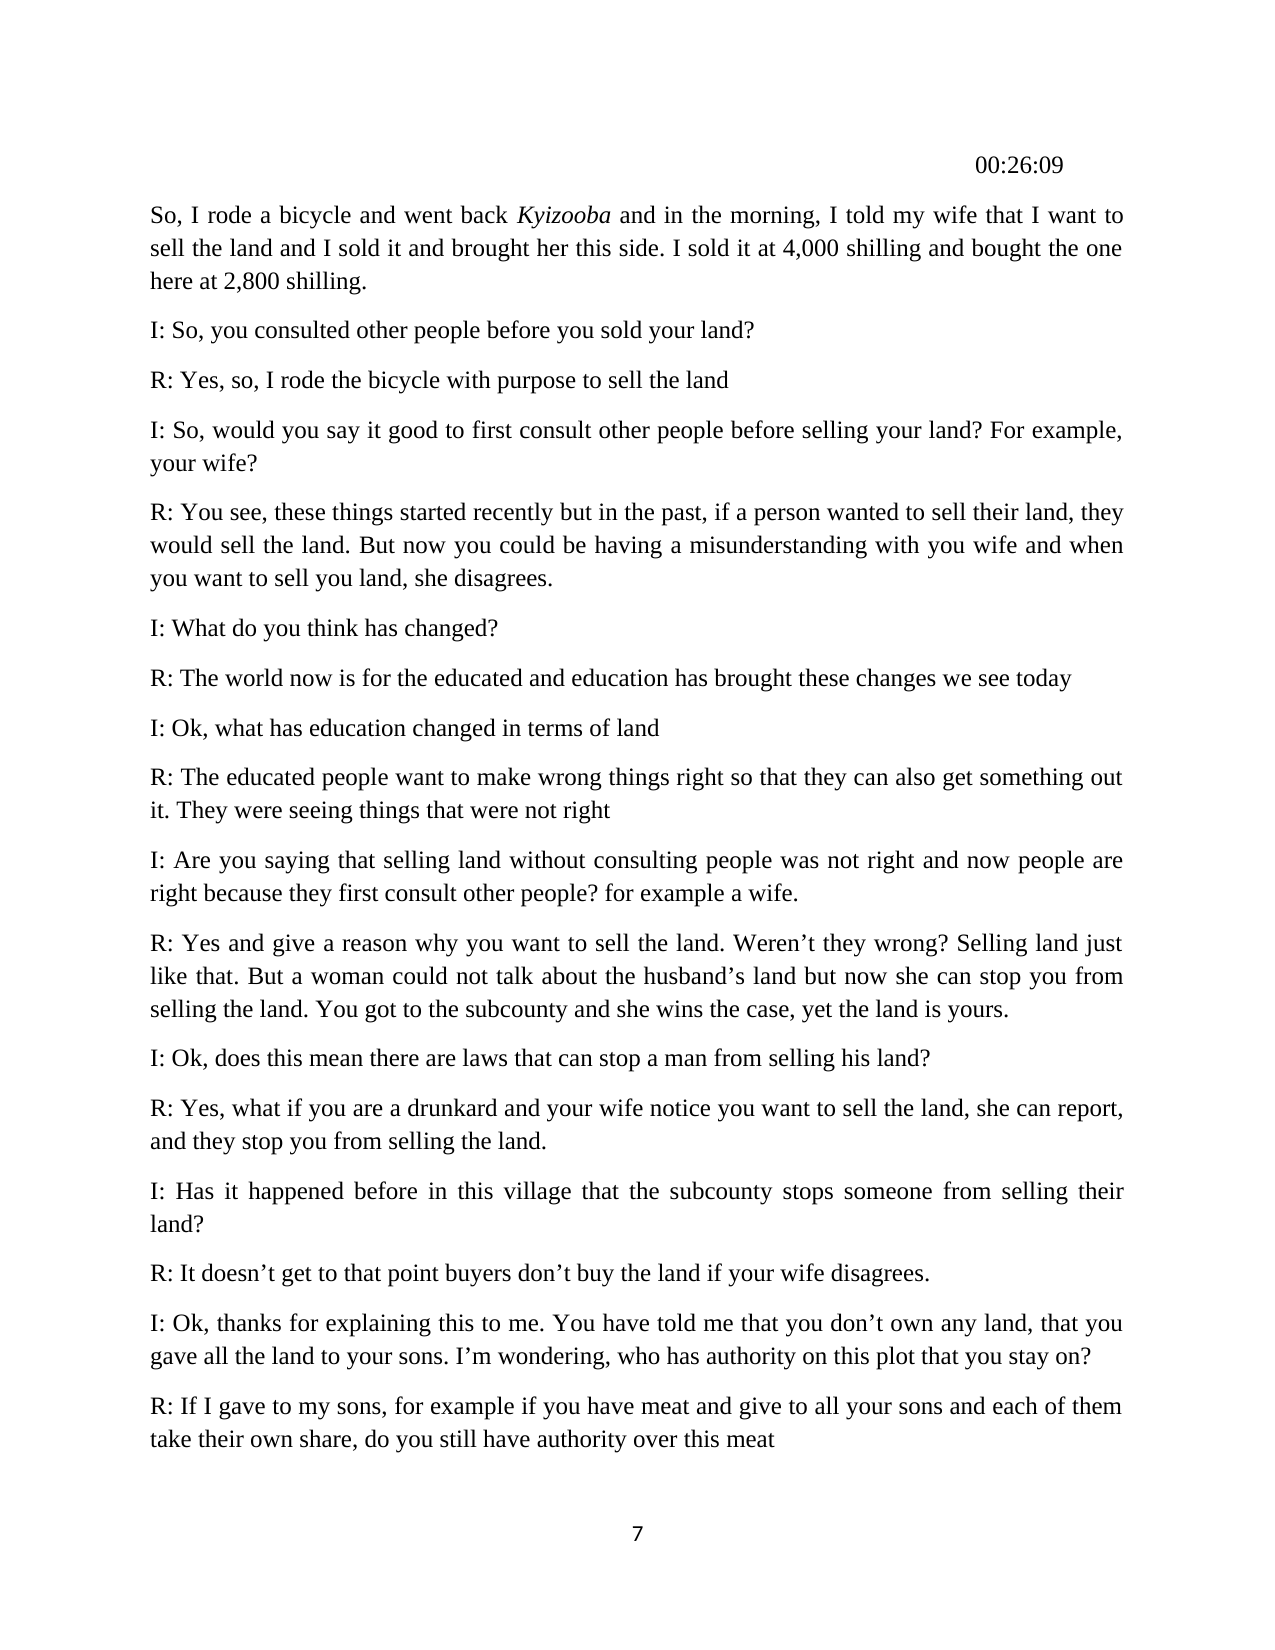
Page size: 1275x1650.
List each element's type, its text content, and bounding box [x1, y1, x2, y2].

text R: It doesn’t get to that point buyers don’t buy the land if your wife disagrees. [150, 1258, 1125, 1287]
text I: So, would you say it good to first consult other people before selling your land? For example, your wife? [150, 415, 1125, 477]
text I: Ok, does this mean there are laws that can stop a man from selling his land? [150, 1043, 1125, 1072]
text R: The educated people want to make wrong things right so that they can also get something out it. They were seeing things that were not right [150, 762, 1125, 824]
text R: If I gave to my sons, for example if you have meat and give to all your sons and each of them take their own share, do you still have authority over this meat [150, 1391, 1125, 1453]
text I: Ok, what has education changed in terms of land [150, 713, 1125, 741]
text So, I rode a bicycle and went back Kyizooba and in the morning, I told my wife that I want to sell the land and I sold it and brought her this side. I sold it at 4,000 shilling and bought the one here at 2,800 shilling. [150, 200, 1125, 294]
text I: What do you think has changed? [150, 613, 1125, 642]
text I: Ok, thanks for explaining this to me. You have told me that you don’t own any land, that you gave all the land to your sons. I’m wondering, who has authority on this plot that you stay on? [150, 1308, 1125, 1370]
text R: Yes and give a reason why you want to sell the land. Weren’t they wrong? Selling land just like that. But a woman could not talk about the husband’s land but now she can stop you from selling the land. You got to the subcounty and she wins the case, yet the land is yours. [150, 928, 1125, 1022]
text R: Yes, what if you are a drunkard and your wife notice you want to sell the land, she can report, and they stop you from selling the land. [150, 1093, 1125, 1155]
text I: Has it happened before in this village that the subcounty stops someone from selling their land? [150, 1176, 1125, 1238]
text R: Yes, so, I rode the bicycle with purpose to sell the land [150, 365, 1125, 394]
text I: So, you consulted other people before you sold your land? [150, 315, 1125, 344]
text R: You see, these things started recently but in the past, if a person wanted to sell their land, they would sell the land. But now you could be having a misunderstanding with you wife and when you want to sell you land, she disagrees. [150, 497, 1125, 592]
text 00:26:09 [900, 150, 1125, 179]
text R: The world now is for the educated and education has brought these changes we see today [150, 663, 1125, 692]
text I: Are you saying that selling land without consulting people was not right and now people are right because they first consult other people? for example a wife. [150, 845, 1125, 907]
